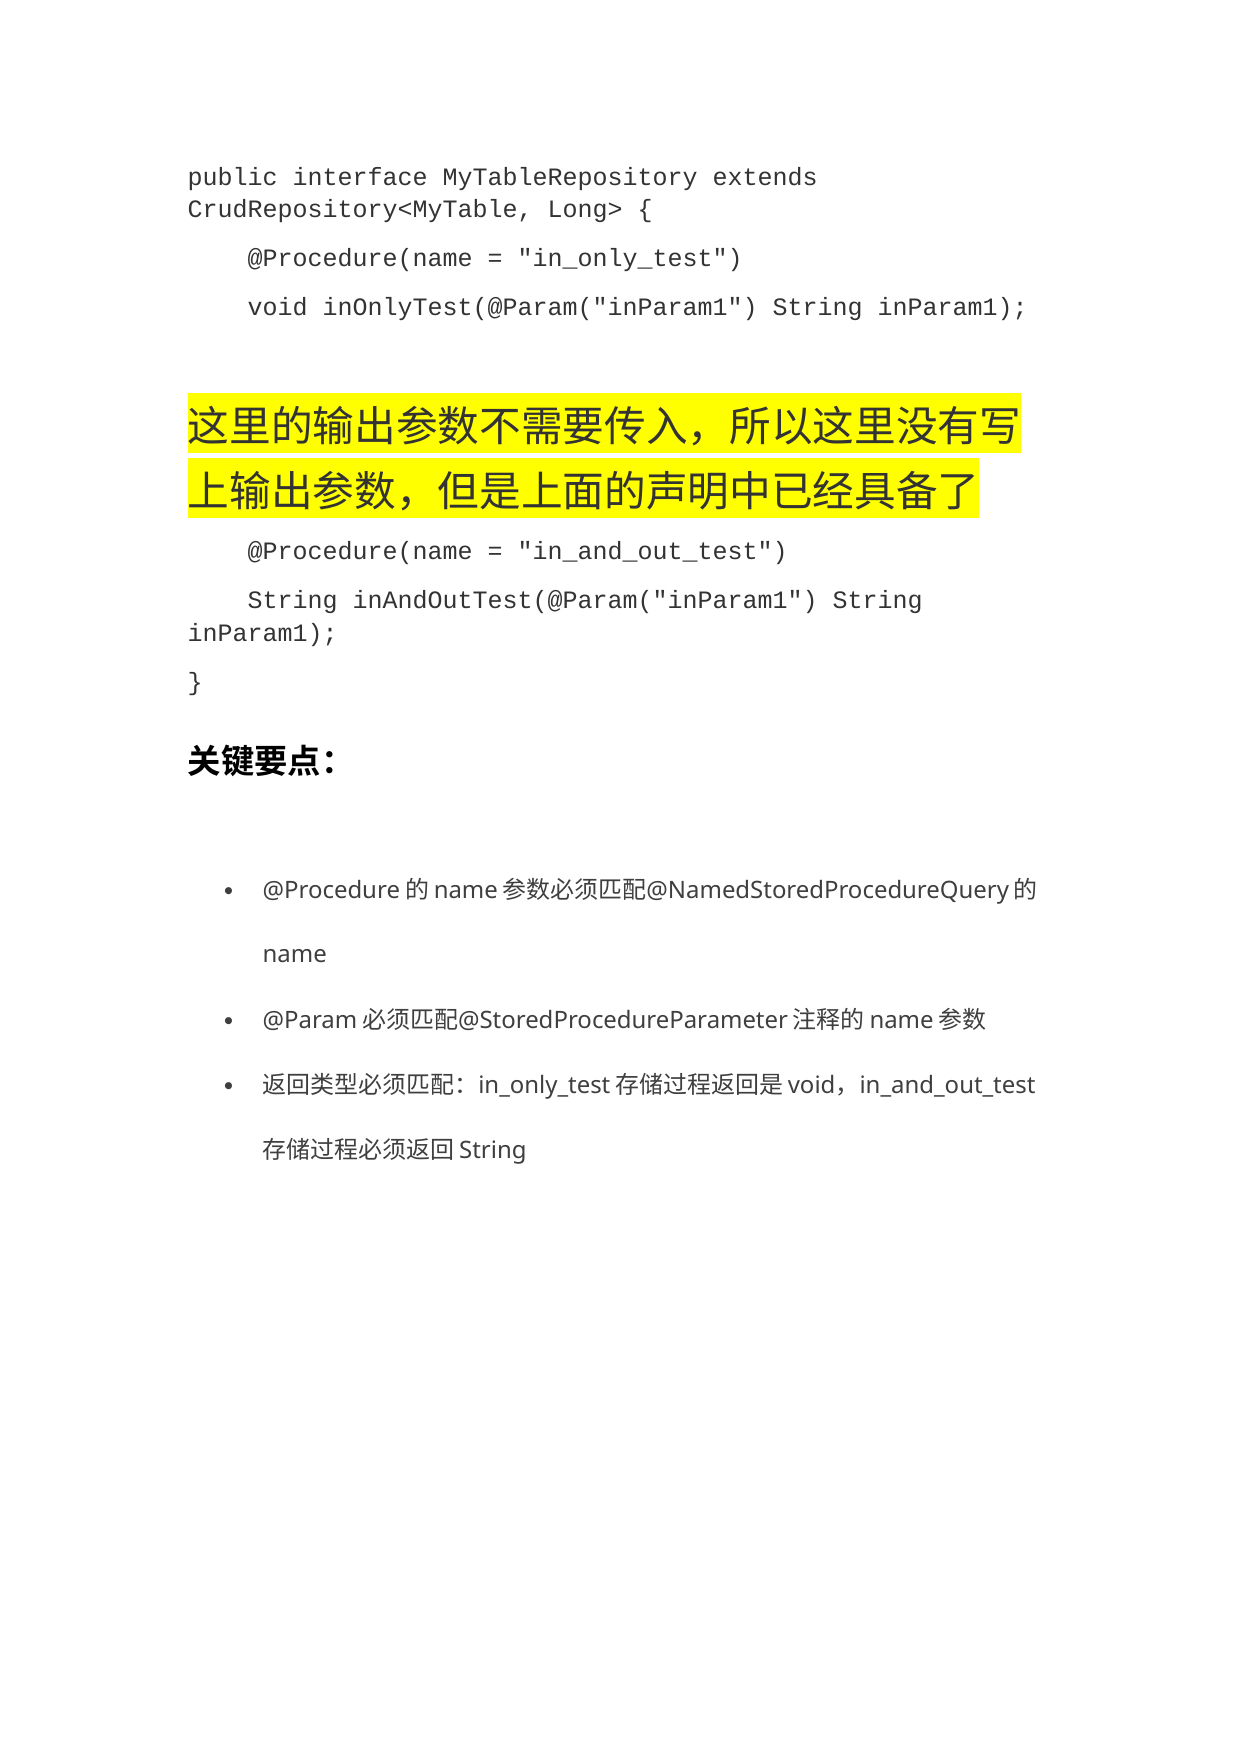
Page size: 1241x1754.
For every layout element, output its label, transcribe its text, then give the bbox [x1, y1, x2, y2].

list @Procedure的name参数必须匹配@NamedStoredProcedureQuery的name [225, 856, 1053, 986]
text void inOnlyTest(@Param("inParam1") String inParam1); [187, 292, 1053, 325]
subtitle 关键要点： [187, 727, 1053, 792]
text @Procedure(name = "in_only_test") [187, 243, 1053, 276]
text 这里的输出参数不需要传入，所以这里没有写上输出参数，但是上面的声明中已经具备了 [187, 390, 1053, 520]
text } [187, 667, 1053, 700]
text String inAndOutTest(@Param("inParam1") String inParam1); [187, 586, 1053, 651]
text public interface MyTableRepository extends CrudRepository<MyTable, Long> { [187, 162, 1053, 227]
text @Procedure(name = "in_and_out_test") [187, 537, 1053, 569]
list 返回类型必须匹配：in_only_test存储过程返回是void，in_and_out_test存储过程必须返回String [225, 1051, 1053, 1181]
list @Param必须匹配@StoredProcedureParameter注释的name参数 [225, 986, 1053, 1051]
